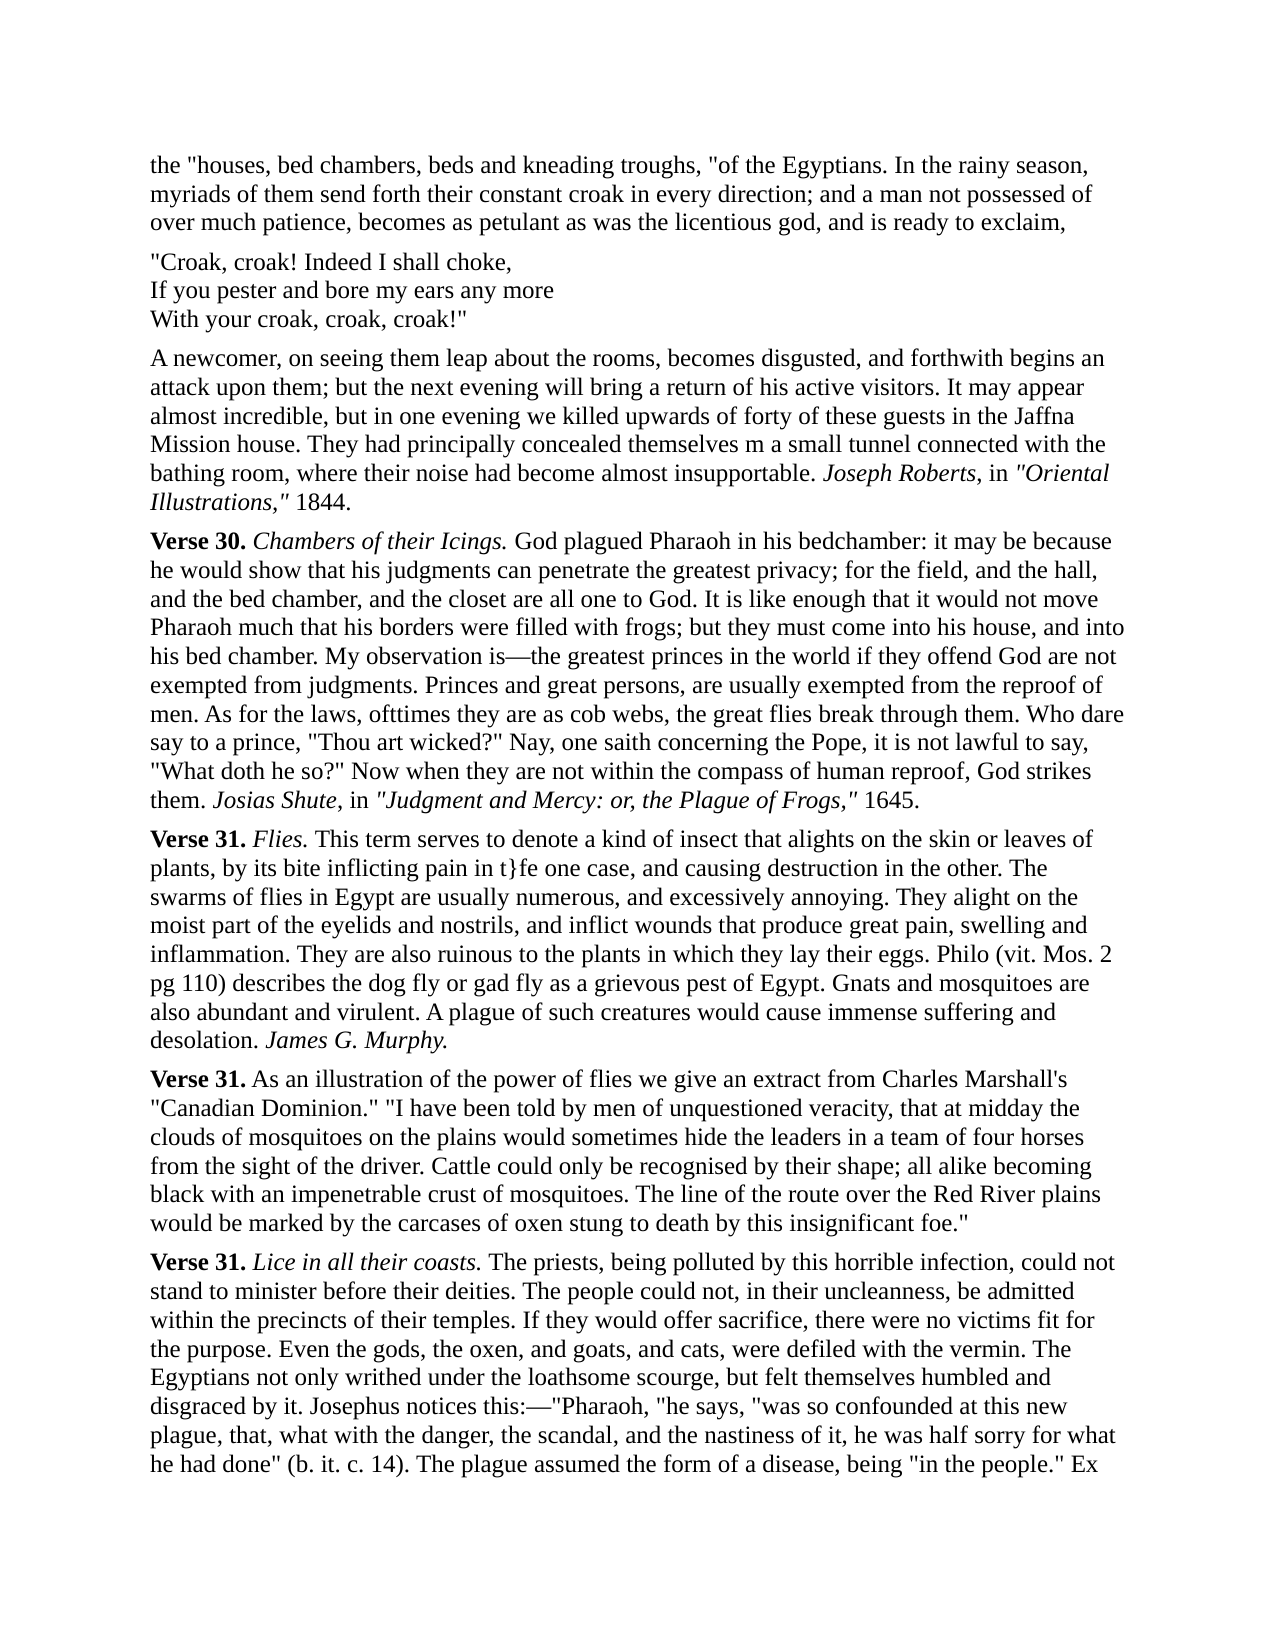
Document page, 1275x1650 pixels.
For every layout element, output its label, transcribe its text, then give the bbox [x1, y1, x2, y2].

text Verse 31. Flies. This term serves to denote a kind of insect that alights on the skin or leaves of plants, by its bite inflicting pain in t}fe one case, and causing destruction in the other. The swarms of flies in Egypt are usually numerous, and excessively annoying. They alight on the moist part of the eyelids and nostrils, and inflict wounds that produce great pain, swelling and inflammation. They are also ruinous to the plants in which they lay their eggs. Philo (vit. Mos. 2 pg 110) describes the dog fly or gad fly as a grievous pest of Egypt. Gnats and mosquitoes are also abundant and virulent. A plague of such creatures would cause immense suffering and desolation. James G. Murphy. [150, 824, 1125, 1054]
text Verse 30. Chambers of their Icings. God plagued Pharaoh in his bedchamber: it may be because he would show that his judgments can penetrate the greatest privacy; for the field, and the hall, and the bed chamber, and the closet are all one to God. It is like enough that it would not move Pharaoh much that his borders were filled with frogs; but they must come into his house, and into his bed chamber. My observation is—the greatest princes in the world if they offend God are not exempted from judgments. Princes and great persons, are usually exempted from the reproof of men. As for the laws, ofttimes they are as cob webs, the great flies break through them. Who dare say to a prince, "Thou art wicked?" Nay, one saith concerning the Pope, it is not lawful to say, "What doth he so?" Now when they are not within the compass of human reproof, God strikes them. Josias Shute, in "Judgment and Mercy: or, the Plague of Frogs," 1645. [150, 526, 1125, 814]
text Verse 31. As an illustration of the power of flies we give an extract from Charles Marshall's "Canadian Dominion." "I have been told by men of unquestioned veracity, that at midday the clouds of mosquitoes on the plains would sometimes hide the leaders in a team of four horses from the sight of the driver. Cattle could only be recognised by their shape; all alike becoming black with an impenetrable crust of mosquitoes. The line of the route over the Red River plains would be marked by the carcases of oxen stung to death by this insignificant foe." [150, 1064, 1125, 1237]
text A newcomer, on seeing them leap about the rooms, becomes disgusted, and forthwith begins an attack upon them; but the next evening will bring a return of his active visitors. It may appear almost incredible, but in one evening we killed upwards of forty of these guests in the Jaffna Mission house. They had principally concealed themselves m a small tunnel connected with the bathing room, where their noise had become almost insupportable. Joseph Roberts, in "Oriental Illustrations," 1844. [150, 343, 1125, 516]
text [150, 150, 1125, 236]
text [150, 1247, 1125, 1477]
text "Croak, croak! Indeed I shall choke, If you pester and bore my ears any more With your croak, croak, croak!" [150, 247, 1125, 333]
